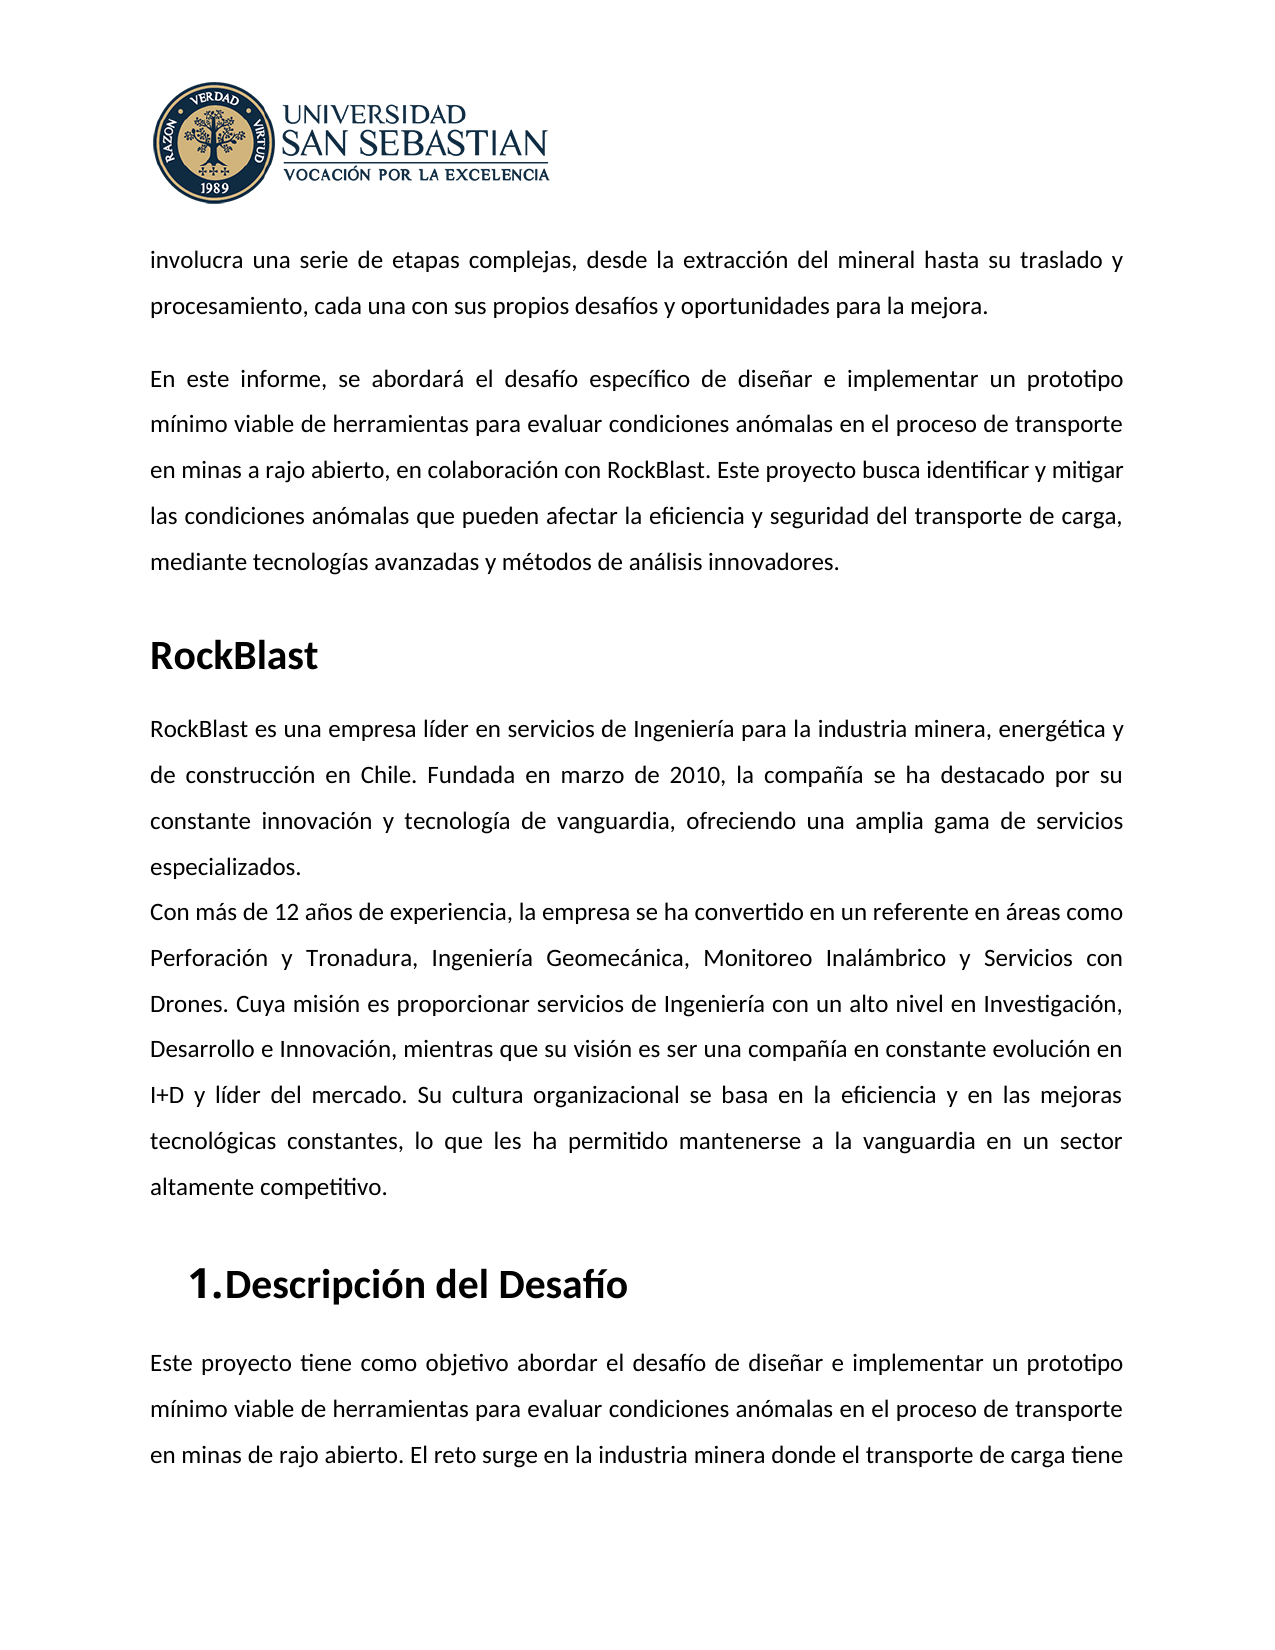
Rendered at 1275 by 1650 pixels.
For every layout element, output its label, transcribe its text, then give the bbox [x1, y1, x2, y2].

subtitle RockBlast [150, 629, 1125, 680]
text RockBlast es una empresa líder en servicios de Ingeniería para la industria minera, energética y de construcción en Chile. Fundada en marzo de 2010, la compañía se ha destacado por su constante innovación y tecnología de vanguardia, ofreciendo una amplia gama de servicios especializados. [150, 713, 1125, 881]
text En este informe, se abordará el desafío específico de diseñar e implementar un prototipo mínimo viable de herramientas para evaluar condiciones anómalas en el proceso de transporte en minas a rajo abierto, en colaboración con RockBlast. Este proyecto busca identificar y mitigar las condiciones anómalas que pueden afectar la eficiencia y seguridad del transporte de carga, mediante tecnologías avanzadas y métodos de análisis innovadores. [150, 363, 1125, 576]
subtitle Descripción del Desafío [187, 1254, 1125, 1311]
text Con más de 12 años de experiencia, la empresa se ha convertido en un referente en áreas como Perforación y Tronadura, Ingeniería Geomecánica, Monitoreo Inalámbrico y Servicios con Drones. Cuya misión es proporcionar servicios de Ingeniería con un alto nivel en Investigación, Desarrollo e Innovación, mientras que su visión es ser una compañía en constante evolución en I+D y líder del mercado. Su cultura organizacional se basa en la eficiencia y en las mejoras tecnológicas constantes, lo que les ha permitido mantenerse a la vanguardia en un sector altamente competitivo. [150, 896, 1125, 1201]
picture [150, 75, 553, 210]
